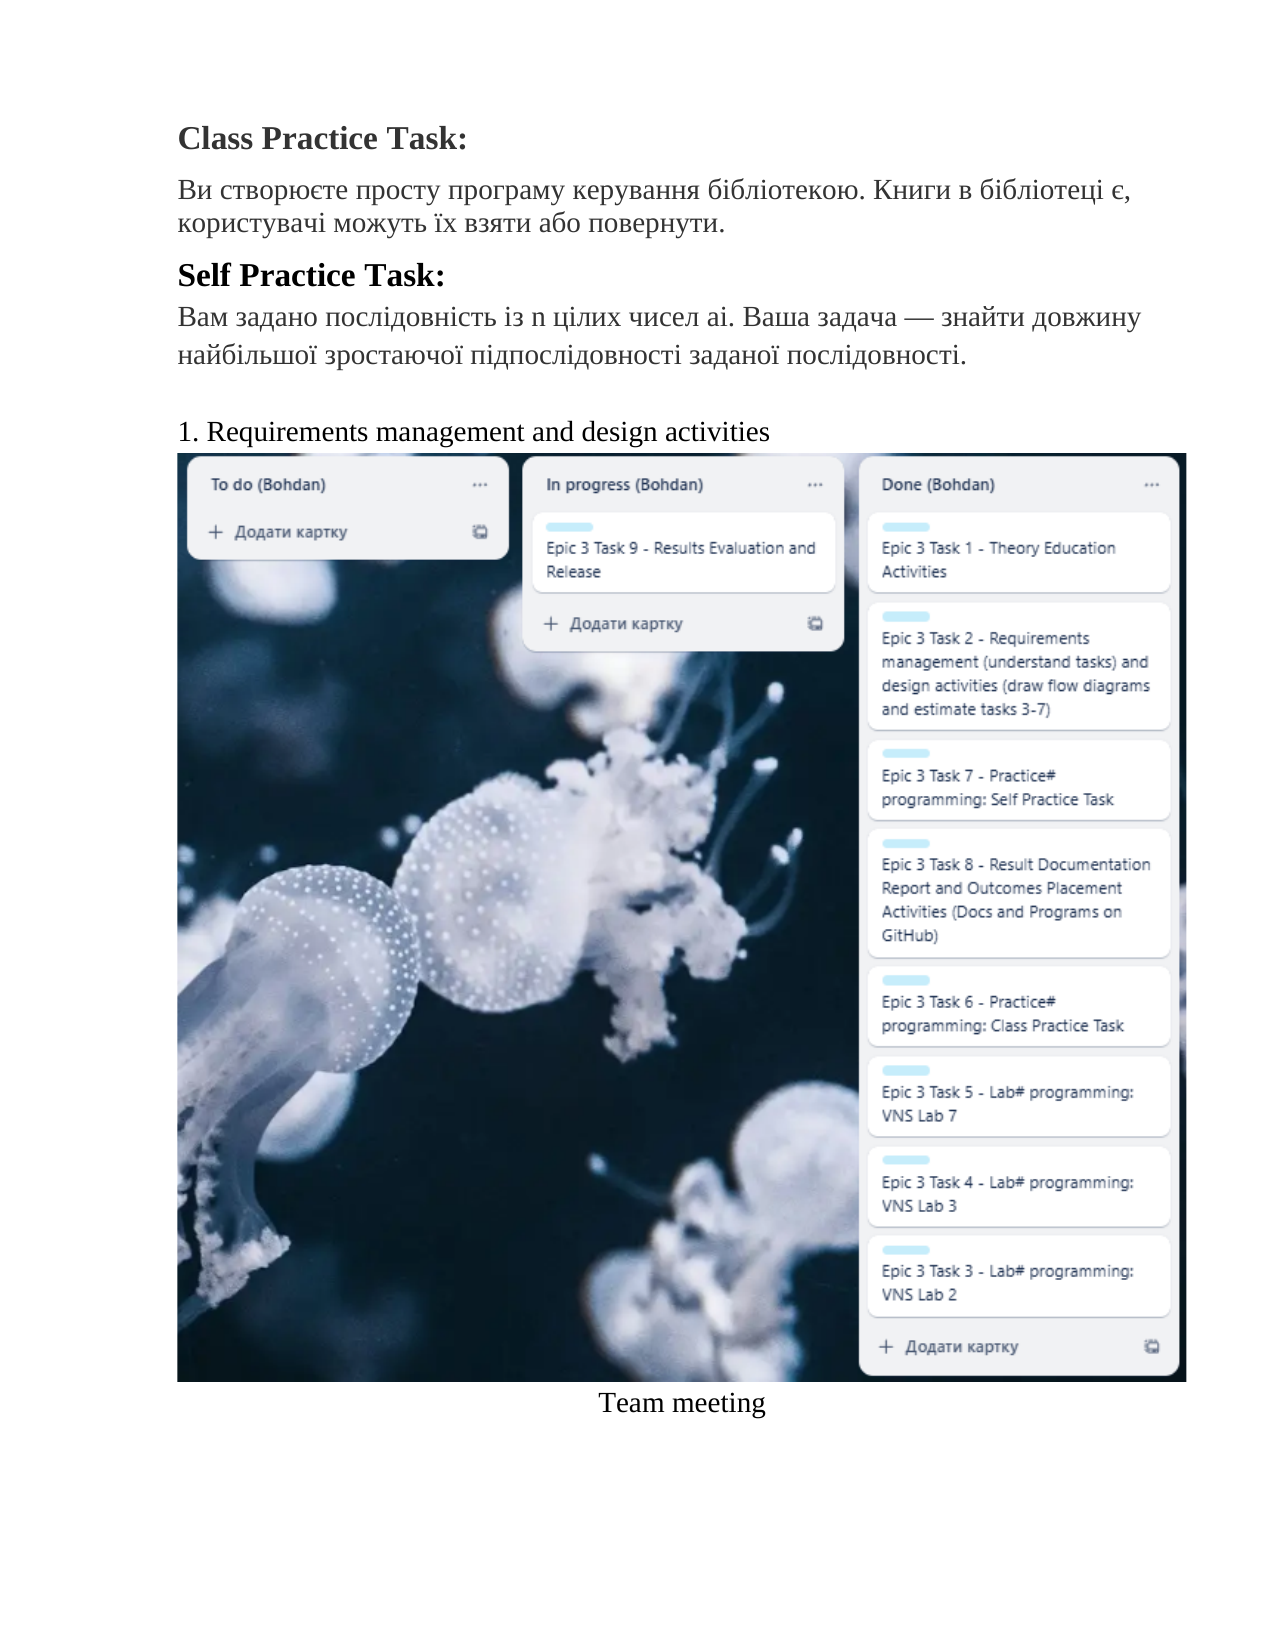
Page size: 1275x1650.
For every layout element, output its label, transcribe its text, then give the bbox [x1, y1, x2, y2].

text Ви створюєте просту програму керування бібліотекою. Книги в бібліотеці є, користувачі можуть їх взяти або повернути. [177, 172, 1186, 239]
text Class Practice Task: [177, 118, 1186, 156]
text 1. Requirements management and design activities [177, 414, 1186, 448]
picture [177, 453, 1187, 1382]
text Вам задано послідовність із n цілих чисел ai. Ваша задача — знайти довжину найбільшої зростаючої підпослідовності заданої послідовності. [177, 299, 1186, 371]
text Self Practice Task: [177, 255, 1186, 293]
text Team meeting [177, 1385, 1186, 1418]
